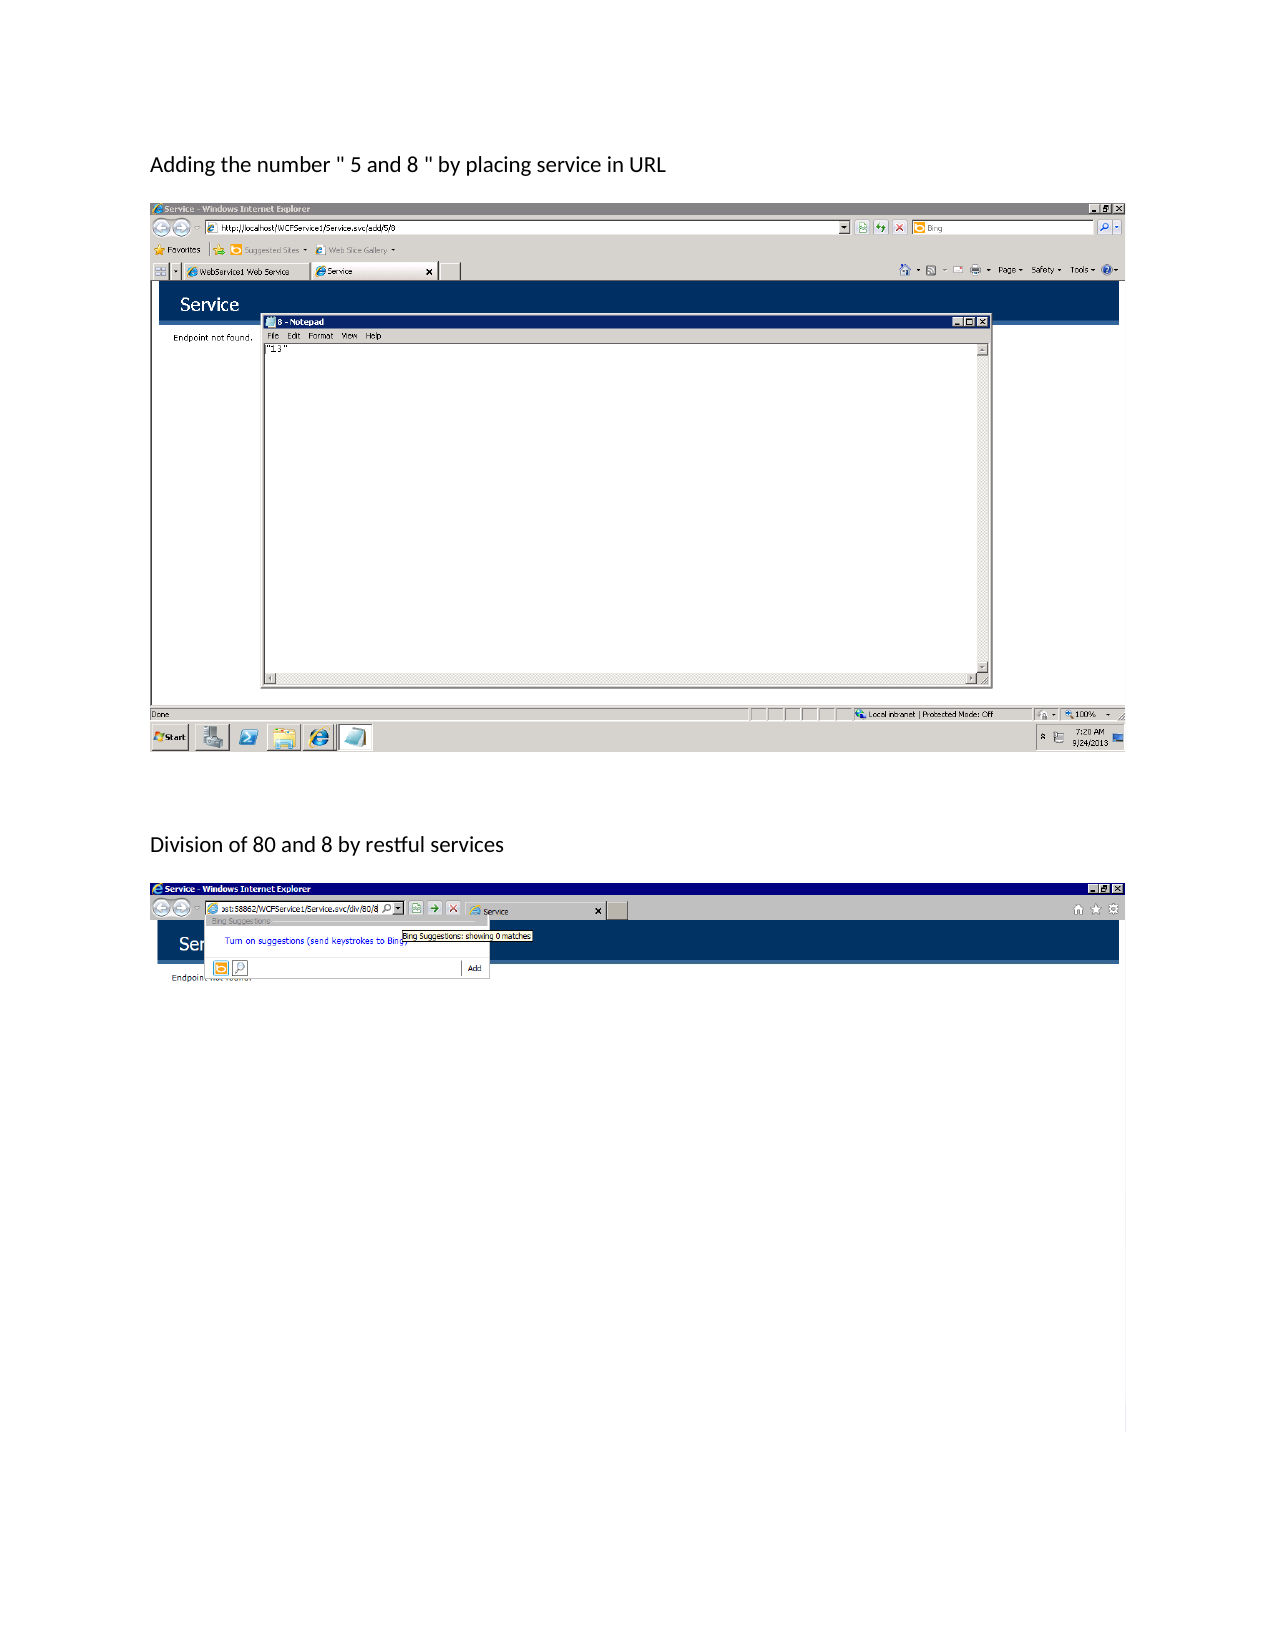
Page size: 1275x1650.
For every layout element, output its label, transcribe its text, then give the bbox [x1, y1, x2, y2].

picture [150, 203, 1125, 752]
text Adding the number " 5 and 8 " by placing service in URL [150, 150, 1125, 178]
text Division of 80 and 8 by restful services [150, 830, 1125, 858]
picture [150, 883, 1125, 1432]
